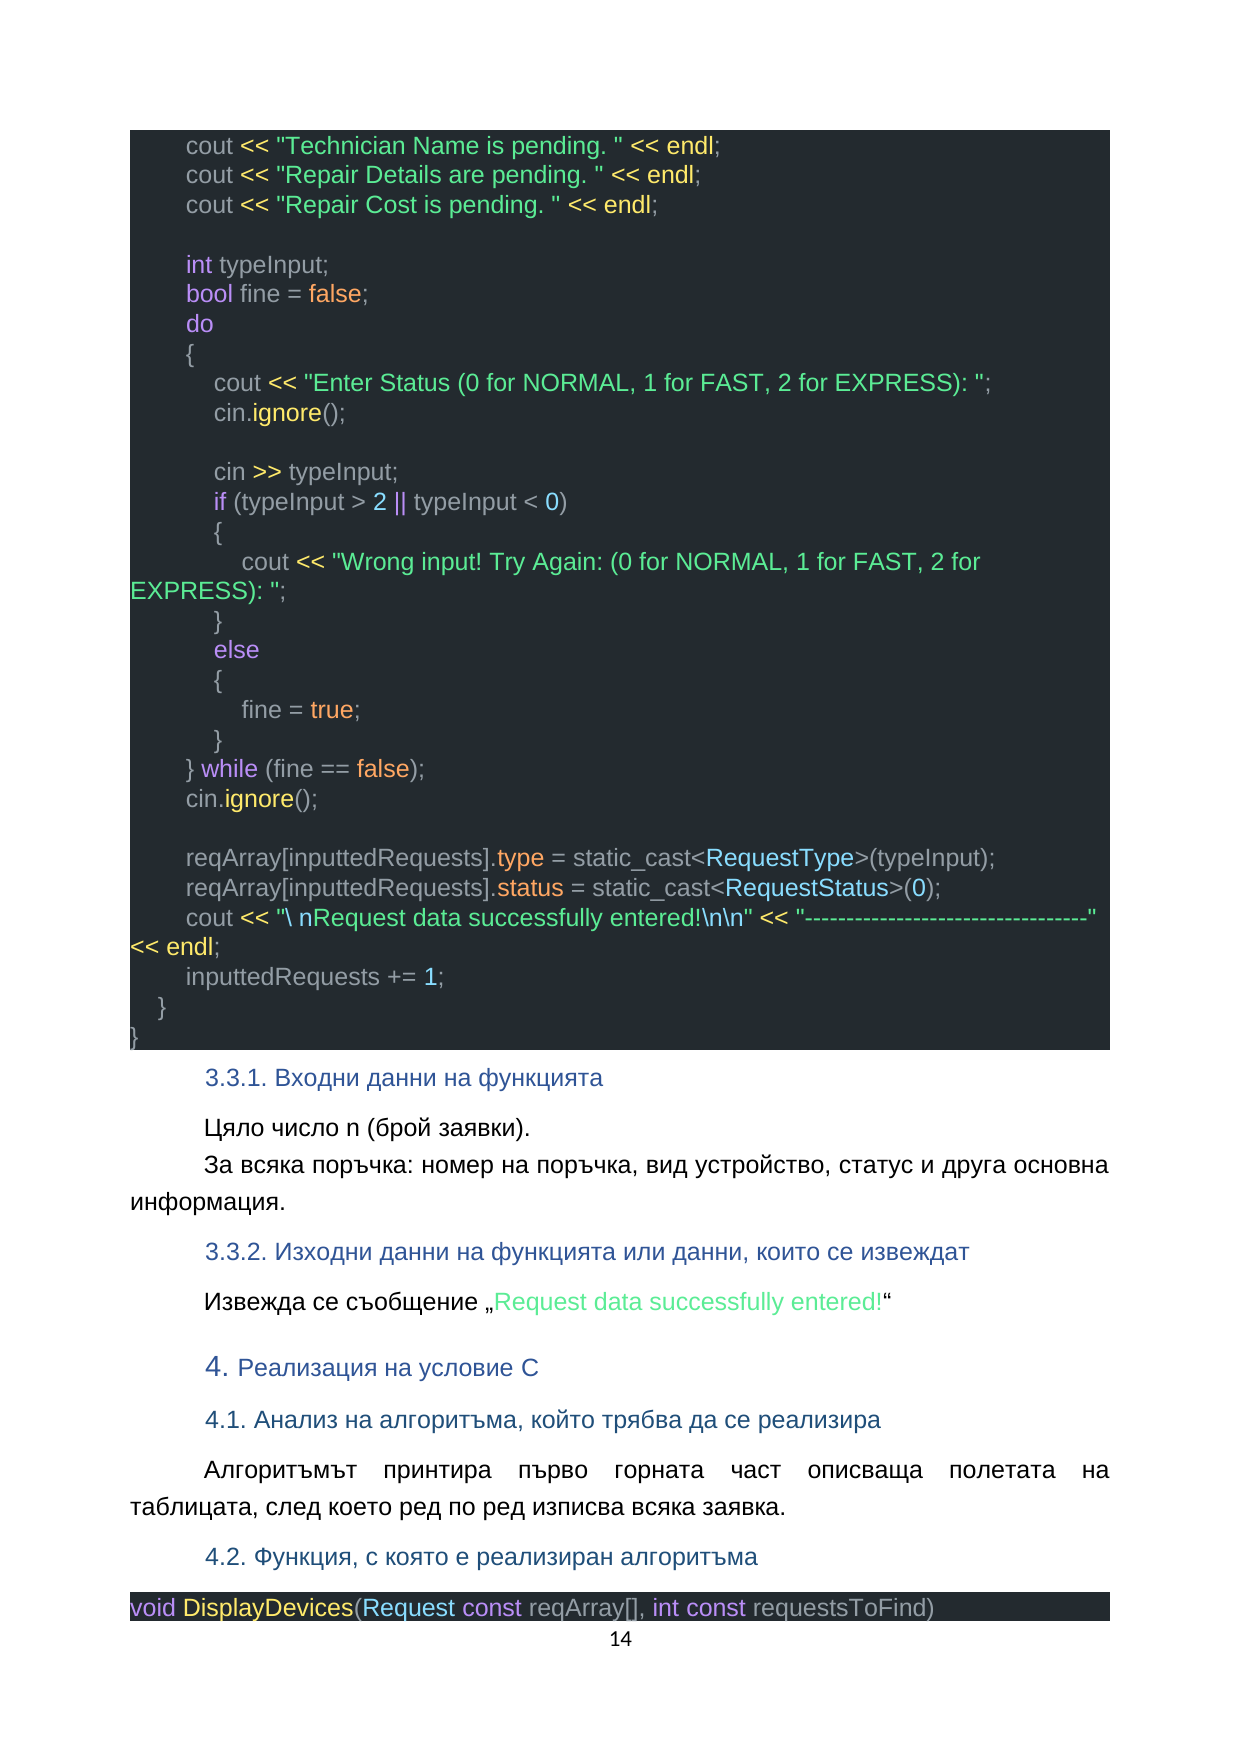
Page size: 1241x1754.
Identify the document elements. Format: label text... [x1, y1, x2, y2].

text cout << "Enter Status (0 for NORMAL, 1 for FAST, 2 for EXPRESS): "; [130, 367, 1110, 397]
text bool fine = false; [130, 278, 1110, 308]
text { [130, 516, 1110, 546]
text int typeInput; [130, 249, 1110, 278]
text cout << "\ nRequest data successfully entered!\n\n" << "----------------------------------" << endl; [130, 902, 1110, 961]
text } [130, 724, 1110, 753]
text } [130, 1021, 1110, 1050]
text reqArray[inputtedRequests].type = static_cast<RequestType>(typeInput); [130, 842, 1110, 872]
text Цяло число n (брой заявки). [130, 1112, 1110, 1141]
text Функция, с която е реализиран алгоритъма [205, 1542, 1110, 1571]
text if (typeInput > 2 || typeInput < 0) [130, 486, 1110, 516]
text } [130, 991, 1110, 1021]
text inputtedRequests += 1; [130, 961, 1110, 991]
text cout << "Technician Name is pending. " << endl; [130, 130, 1110, 159]
text cin >> typeInput; [130, 456, 1110, 486]
text cout << "Repair Details are pending. " << endl; [130, 159, 1110, 189]
text { [130, 338, 1110, 367]
text } [130, 605, 1110, 634]
text reqArray[inputtedRequests].status = static_cast<RequestStatus>(0); [130, 872, 1110, 902]
text fine = true; [130, 694, 1110, 724]
subtitle Входни данни на функцията [205, 1063, 1110, 1091]
text cin.ignore(); [130, 397, 1110, 427]
text void DisplayDevices(Request const reqArray[], int const requestsToFind) [130, 1592, 1110, 1621]
text cout << "Repair Cost is pending. " << endl; [130, 189, 1110, 219]
text cout << "Wrong input! Try Again: (0 for NORMAL, 1 for FAST, 2 for EXPRESS): "; [130, 546, 1110, 605]
text Реализация на условие C [205, 1349, 1110, 1382]
text do [130, 308, 1110, 338]
text cin.ignore(); [130, 783, 1110, 813]
text Анализ на алгоритъма, който трябва да се реализира [205, 1405, 1110, 1434]
text { [130, 664, 1110, 694]
text За всяка поръчка: номер на поръчка, вид устройство, статус и друга основна информация. [130, 1150, 1110, 1216]
text } while (fine == false); [130, 753, 1110, 783]
text Извежда се съобщение „Request data successfully entered!“ [130, 1287, 1110, 1315]
text else [130, 634, 1110, 664]
text Aлгоритъмът принтира първо горната част описваща полетата на таблицата, след което ред по ред изписва всяка заявка. [130, 1455, 1110, 1521]
subtitle Изходни данни на функцията или данни, които се извеждат [205, 1237, 1110, 1266]
